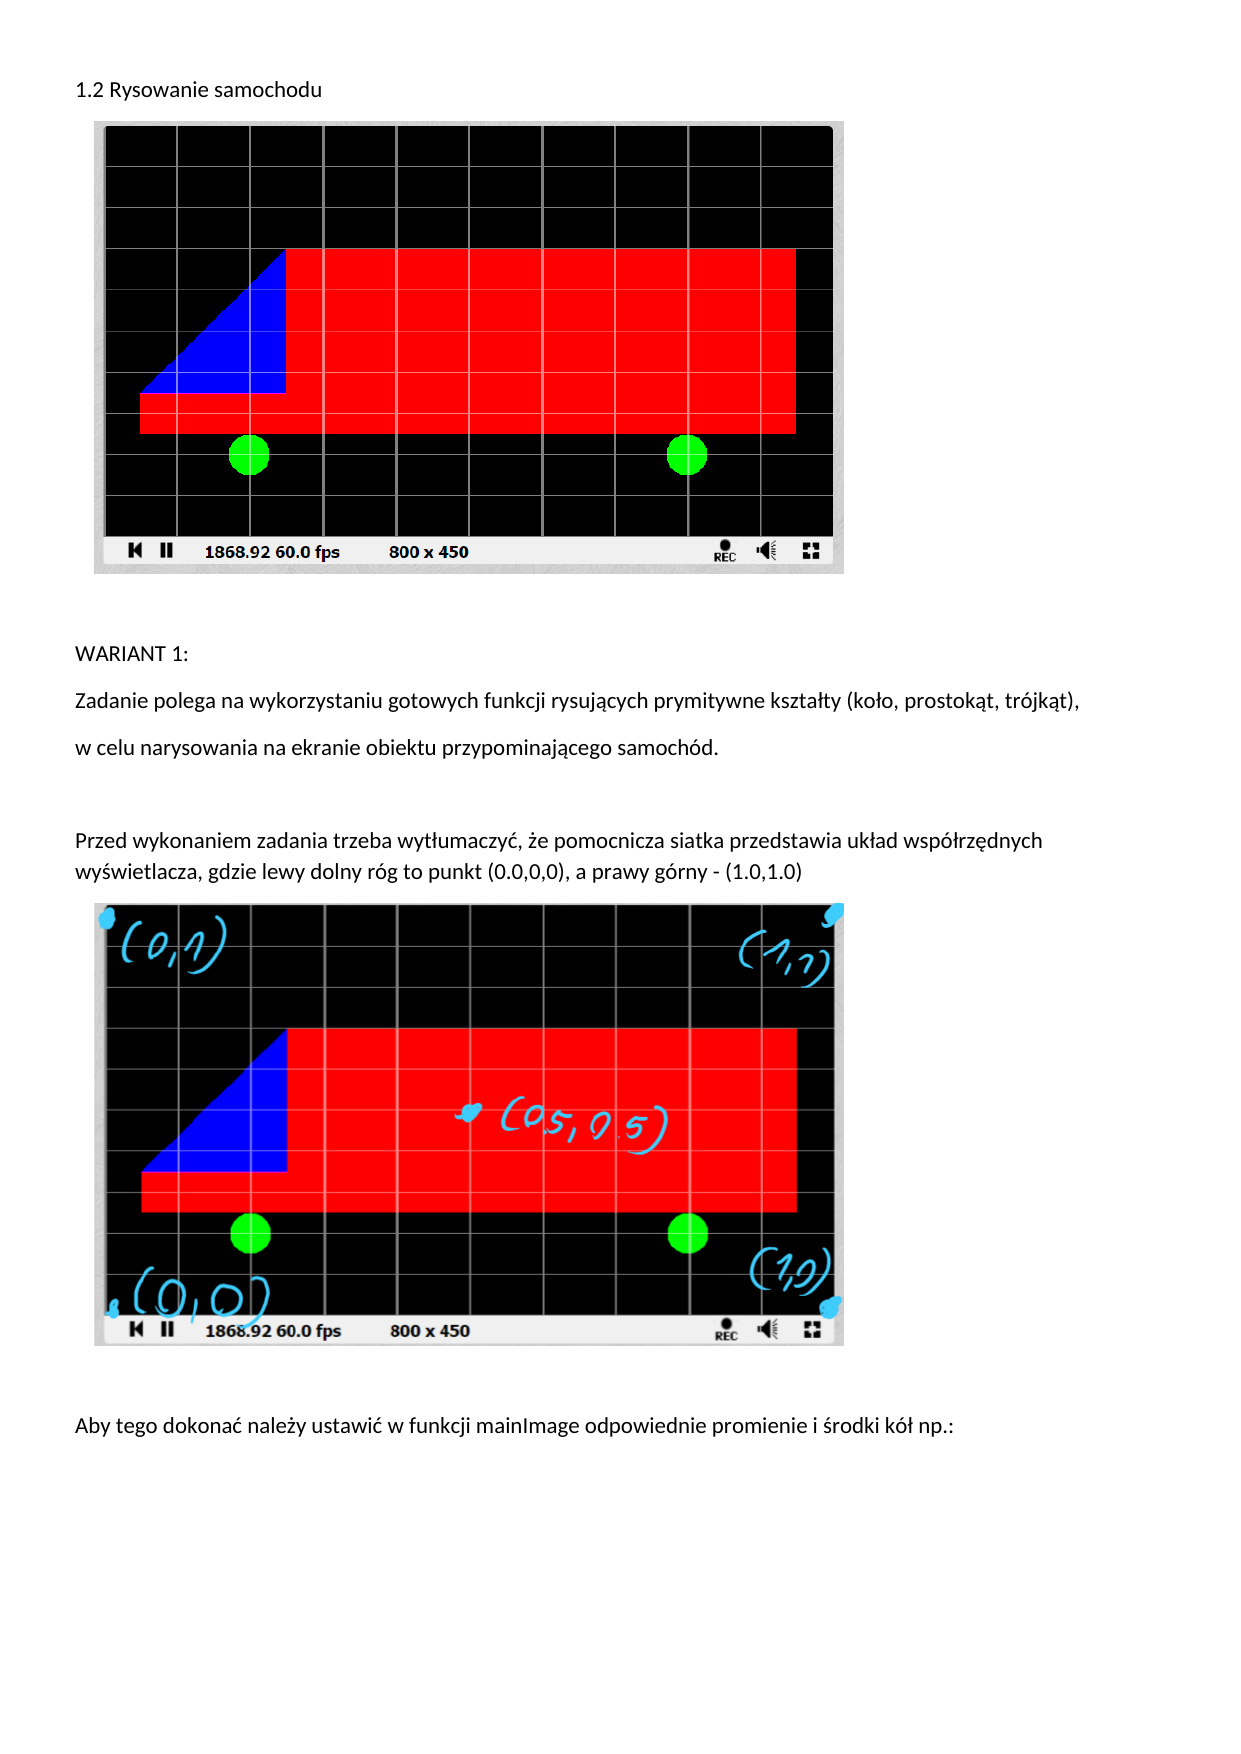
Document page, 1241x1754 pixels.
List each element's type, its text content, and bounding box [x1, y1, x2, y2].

text Przed wykonaniem zadania trzeba wytłumaczyć, że pomocnicza siatka przedstawia układ współrzędnych wyświetlacza, gdzie lewy dolny róg to punkt (0.0,0,0), a prawy górny - (1.0,1.0) [75, 827, 1165, 885]
text 1.2 Rysowanie samochodu [75, 75, 1165, 103]
text Zadanie polega na wykorzystaniu gotowych funkcji rysujących prymitywne kształty (koło, prostokąt, trójkąt), [75, 686, 1165, 714]
text w celu narysowania na ekranie obiektu przypominającego samochód. [75, 733, 1165, 761]
text Aby tego dokonać należy ustawić w funkcji mainImage odpowiednie promienie i środki kół np.: [75, 1412, 1165, 1440]
text WARIANT 1: [75, 639, 1165, 667]
